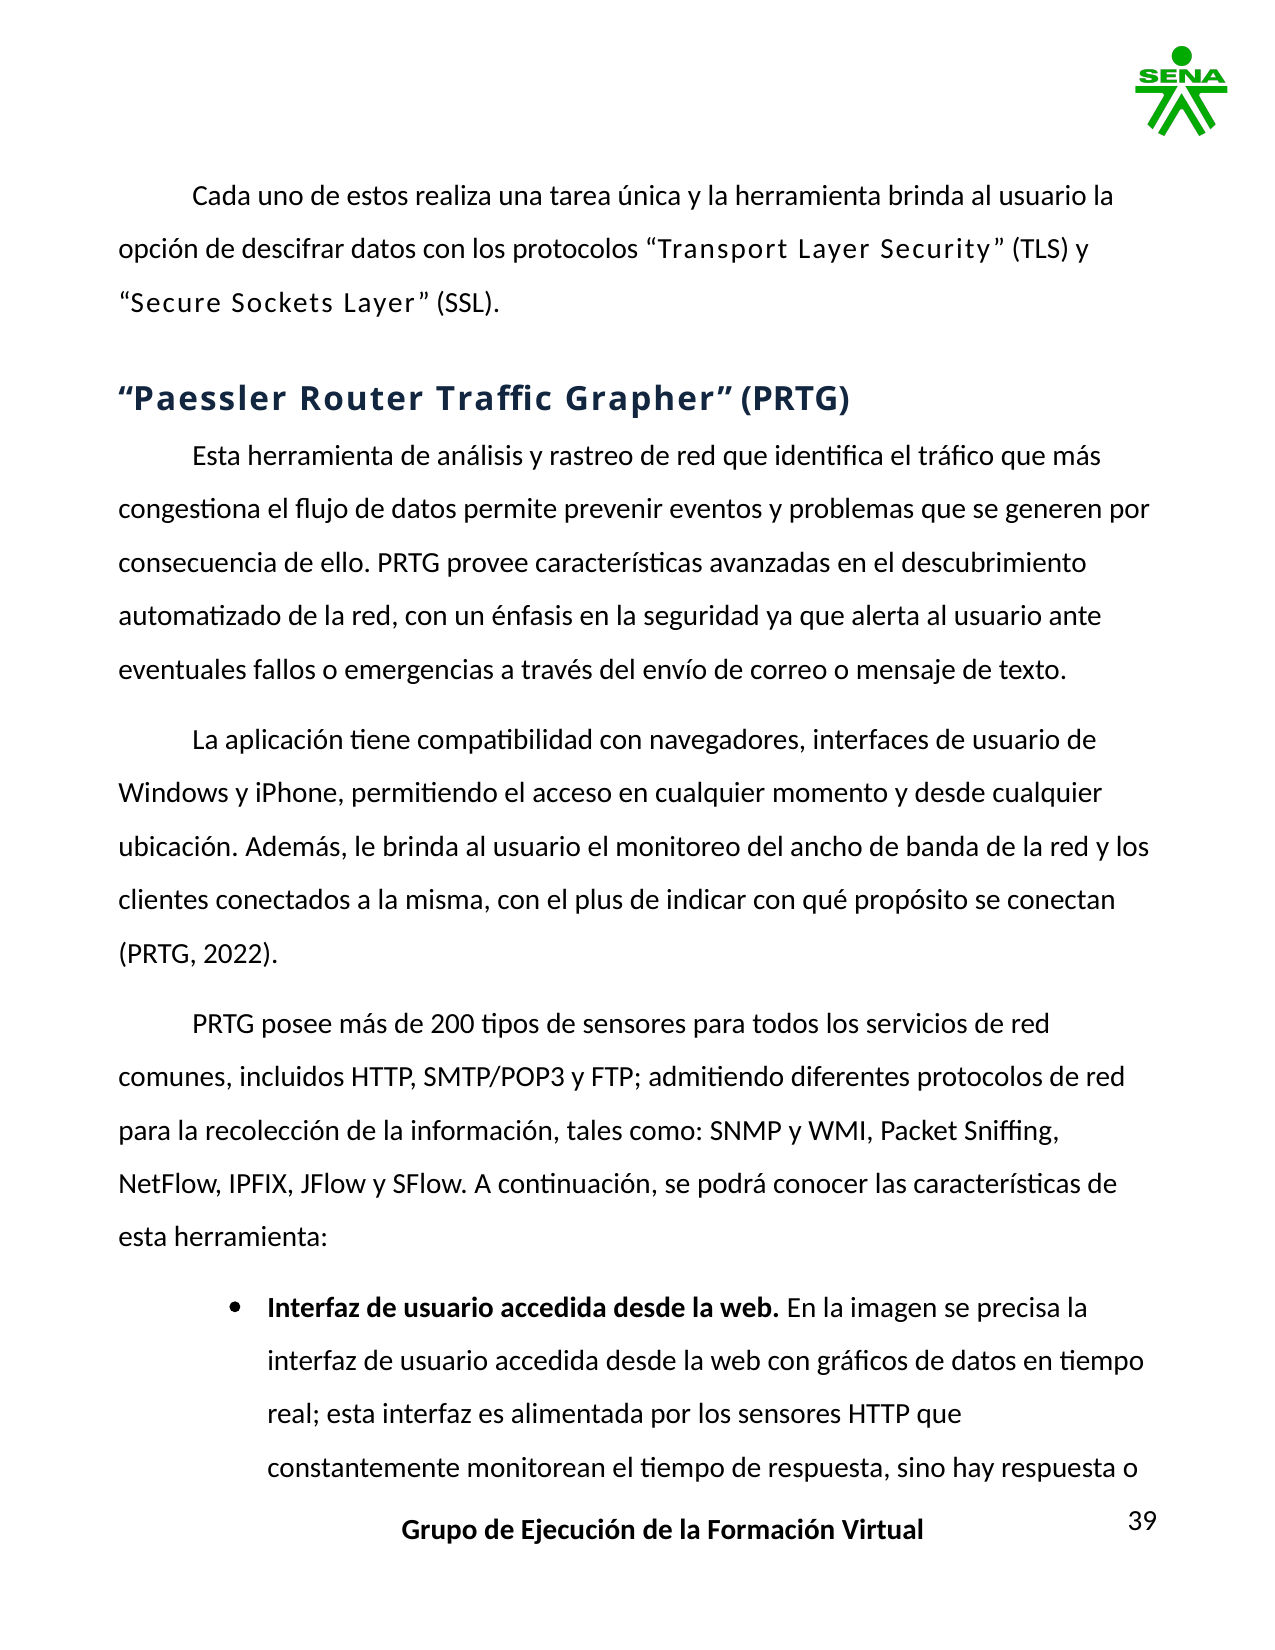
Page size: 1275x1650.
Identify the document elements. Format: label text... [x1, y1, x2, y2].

text Esta herramienta de análisis y rastreo de red que identifica el tráfico que más congestiona el flujo de datos permite prevenir eventos y problemas que se generen por consecuencia de ello. PRTG provee características avanzadas en el descubrimiento automatizado de la red, con un énfasis en la seguridad ya que alerta al usuario ante eventuales fallos o emergencias a través del envío de correo o mensaje de texto. [118, 437, 1157, 686]
text La aplicación tiene compatibilidad con navegadores, interfaces de usuario de Windows y iPhone, permitiendo el acceso en cualquier momento y desde cualquier ubicación. Además, le brinda al usuario el monitoreo del ancho de banda de la red y los clientes conectados a la misma, con el plus de indicar con qué propósito se conectan (PRTG, 2022). [118, 721, 1157, 970]
text PRTG posee más de 200 tipos de sensores para todos los servicios de red comunes, incluidos HTTP, SMTP/POP3 y FTP; admitiendo diferentes protocolos de red para la recolección de la información, tales como: SNMP y WMI, Packet Sniffing, NetFlow, IPFIX, JFlow y SFlow. A continuación, se podrá conocer las características de esta herramienta: [118, 1005, 1157, 1254]
subtitle “Paessler Router Traffic Grapher” (PRTG) [118, 375, 1157, 420]
text Cada uno de estos realiza una tarea única y la herramienta brinda al usuario la opción de descifrar datos con los protocolos “Transport Layer Security” (TLS) y “Secure Sockets Layer” (SSL). [118, 177, 1157, 320]
picture [1135, 46, 1228, 136]
